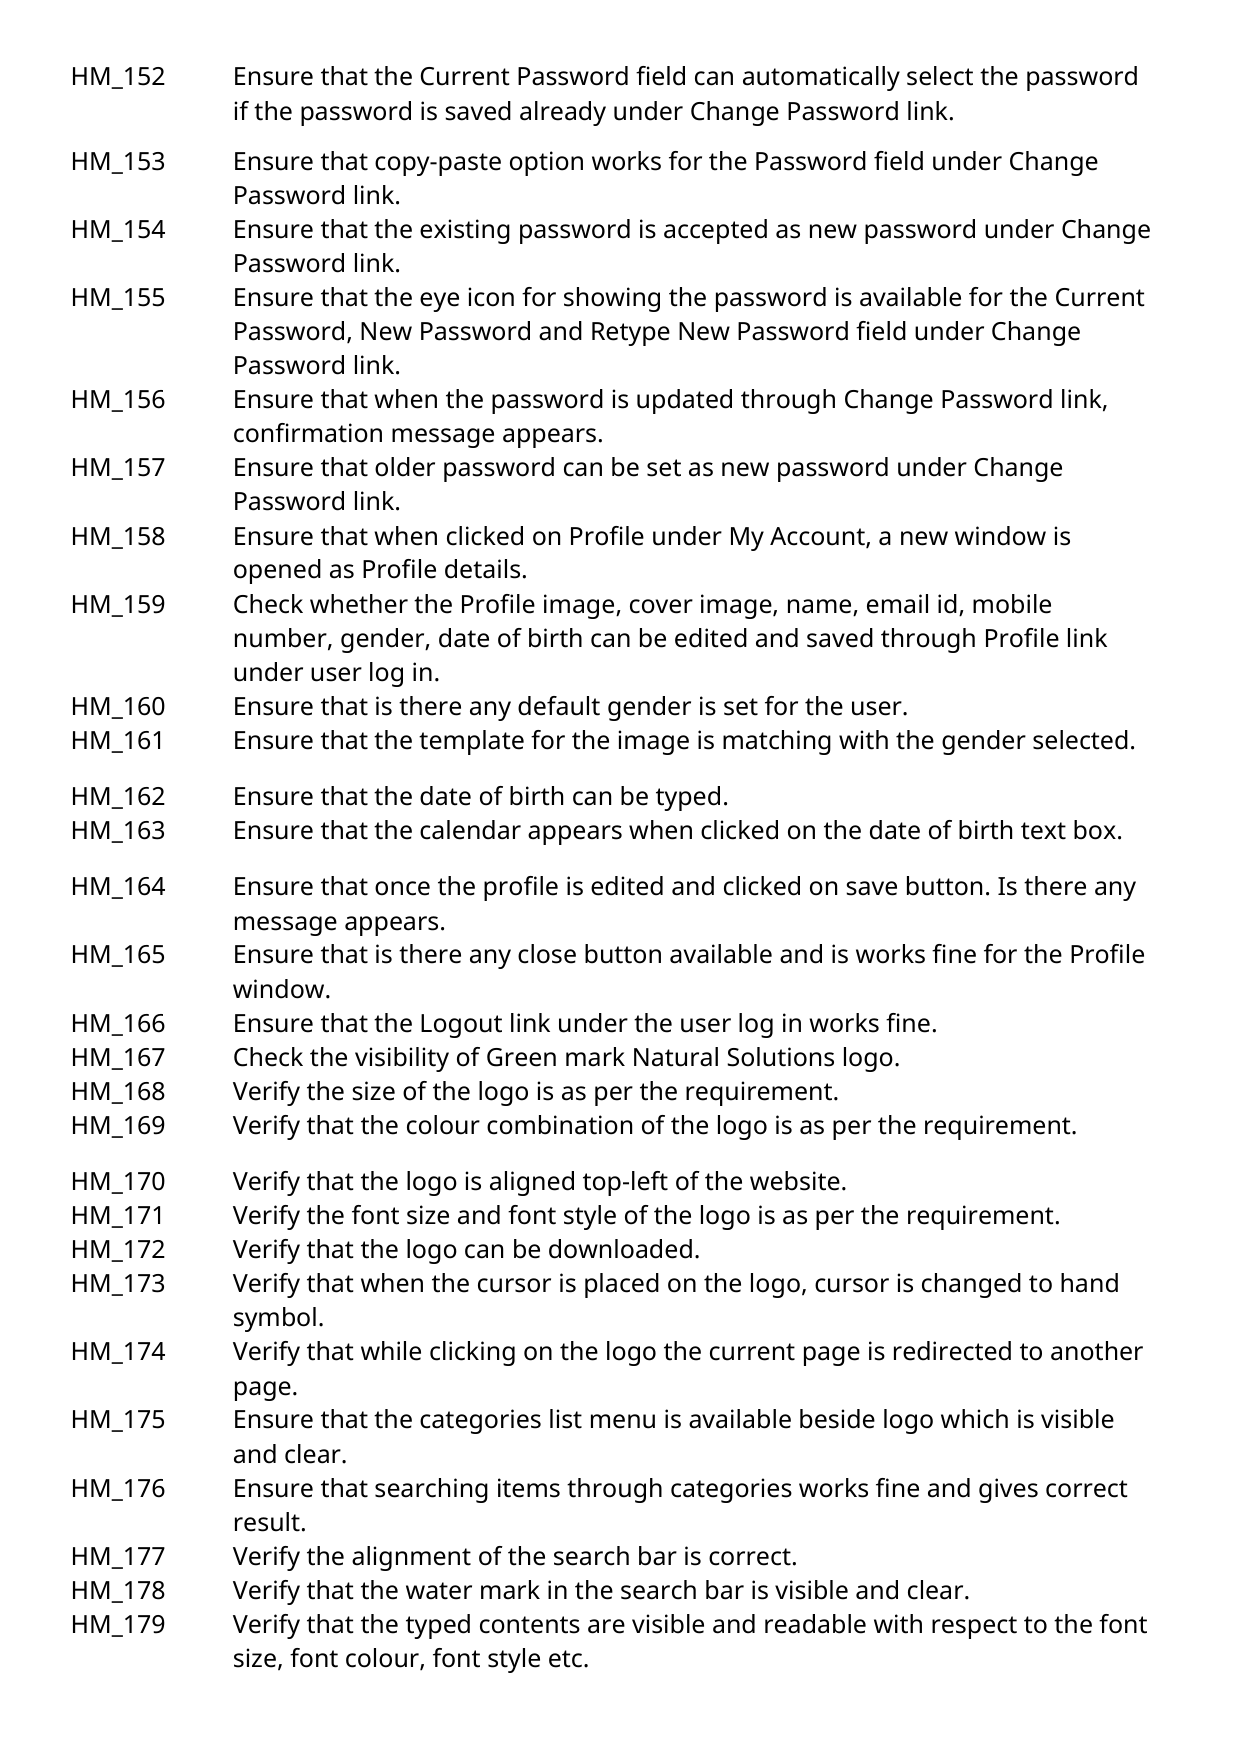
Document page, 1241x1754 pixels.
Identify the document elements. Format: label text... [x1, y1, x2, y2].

table_cell HM_167 [59, 1039, 221, 1073]
table_cell Verify the font size and font style of the logo is as per the requirement. [221, 1198, 1167, 1232]
table_cell HM_178 [59, 1573, 221, 1607]
table_cell Verify the alignment of the search bar is correct. [221, 1539, 1167, 1572]
table_cell Verify the size of the logo is as per the requirement. [221, 1074, 1167, 1107]
table_cell HM_173 [59, 1266, 221, 1334]
table_cell HM_174 [59, 1334, 221, 1402]
table_cell HM_164 [59, 869, 221, 937]
table_cell Verify that when the cursor is placed on the logo, cursor is changed to hand symbol. [221, 1266, 1167, 1334]
table_cell Ensure that the categories list menu is available beside logo which is visible and clear. [221, 1402, 1167, 1470]
table_cell HM_175 [59, 1402, 221, 1470]
table_cell Verify that the water mark in the search bar is visible and clear. [221, 1573, 1167, 1607]
table_cell HM_166 [59, 1005, 221, 1039]
table_cell HM_163 [59, 813, 221, 869]
table_cell Ensure that searching items through categories works fine and gives correct result. [221, 1470, 1167, 1538]
table_cell HM_160 [59, 689, 221, 722]
table_cell HM_155 [59, 280, 221, 382]
table_cell Ensure that is there any close button available and is works fine for the Profile window. [221, 937, 1167, 1005]
table_cell HM_159 [59, 586, 221, 688]
table_cell HM_154 [59, 212, 221, 280]
table_cell HM_152 [59, 59, 221, 143]
table_cell HM_171 [59, 1198, 221, 1232]
table_cell Verify that the logo can be downloaded. [221, 1232, 1167, 1266]
table_cell HM_176 [59, 1470, 221, 1538]
table_cell Ensure that older password can be set as new password under Change Password link. [221, 450, 1167, 518]
table_cell Ensure that the calendar appears when clicked on the date of birth text box. [221, 813, 1167, 869]
table_cell Check the visibility of Green mark Natural Solutions logo. [221, 1039, 1167, 1073]
table_cell HM_179 [59, 1607, 221, 1675]
table_cell HM_169 [59, 1108, 221, 1164]
table_cell Check whether the Profile image, cover image, name, email id, mobile number, gender, date of birth can be edited and saved through Profile link under user log in. [221, 586, 1167, 688]
table_cell Ensure that is there any default gender is set for the user. [221, 689, 1167, 722]
table_cell Ensure that the template for the image is matching with the gender selected. [221, 723, 1167, 779]
table_cell HM_153 [59, 144, 221, 212]
table_cell Ensure that when clicked on Profile under My Account, a new window is opened as Profile details. [221, 518, 1167, 586]
table_cell HM_165 [59, 937, 221, 1005]
table_cell Ensure that the existing password is accepted as new password under Change Password link. [221, 212, 1167, 280]
table_cell Ensure that once the profile is edited and clicked on save button. Is there any message appears. [221, 869, 1167, 937]
table_cell HM_157 [59, 450, 221, 518]
table_cell HM_161 [59, 723, 221, 779]
table_cell Verify that the typed contents are visible and readable with respect to the font size, font colour, font style etc. [221, 1607, 1167, 1675]
table_cell HM_170 [59, 1164, 221, 1198]
table_cell Ensure that copy-paste option works for the Password field under Change Password link. [221, 144, 1167, 212]
table_cell Ensure that the date of birth can be typed. [221, 779, 1167, 813]
table_cell HM_158 [59, 518, 221, 586]
table_cell Ensure that the Current Password field can automatically select the password if the password is saved already under Change Password link. [221, 59, 1167, 143]
table_cell HM_172 [59, 1232, 221, 1266]
table_cell HM_168 [59, 1074, 221, 1107]
table_cell Ensure that when the password is updated through Change Password link, confirmation message appears. [221, 382, 1167, 450]
table_cell HM_177 [59, 1539, 221, 1572]
table_cell Verify that the logo is aligned top-left of the website. [221, 1164, 1167, 1198]
table_cell HM_156 [59, 382, 221, 450]
table_cell Verify that the colour combination of the logo is as per the requirement. [221, 1108, 1167, 1164]
table_cell HM_162 [59, 779, 221, 813]
table_cell Ensure that the Logout link under the user log in works fine. [221, 1005, 1167, 1039]
table_cell Ensure that the eye icon for showing the password is available for the Current Password, New Password and Retype New Password field under Change Password link. [221, 280, 1167, 382]
table_cell Verify that while clicking on the logo the current page is redirected to another page. [221, 1334, 1167, 1402]
